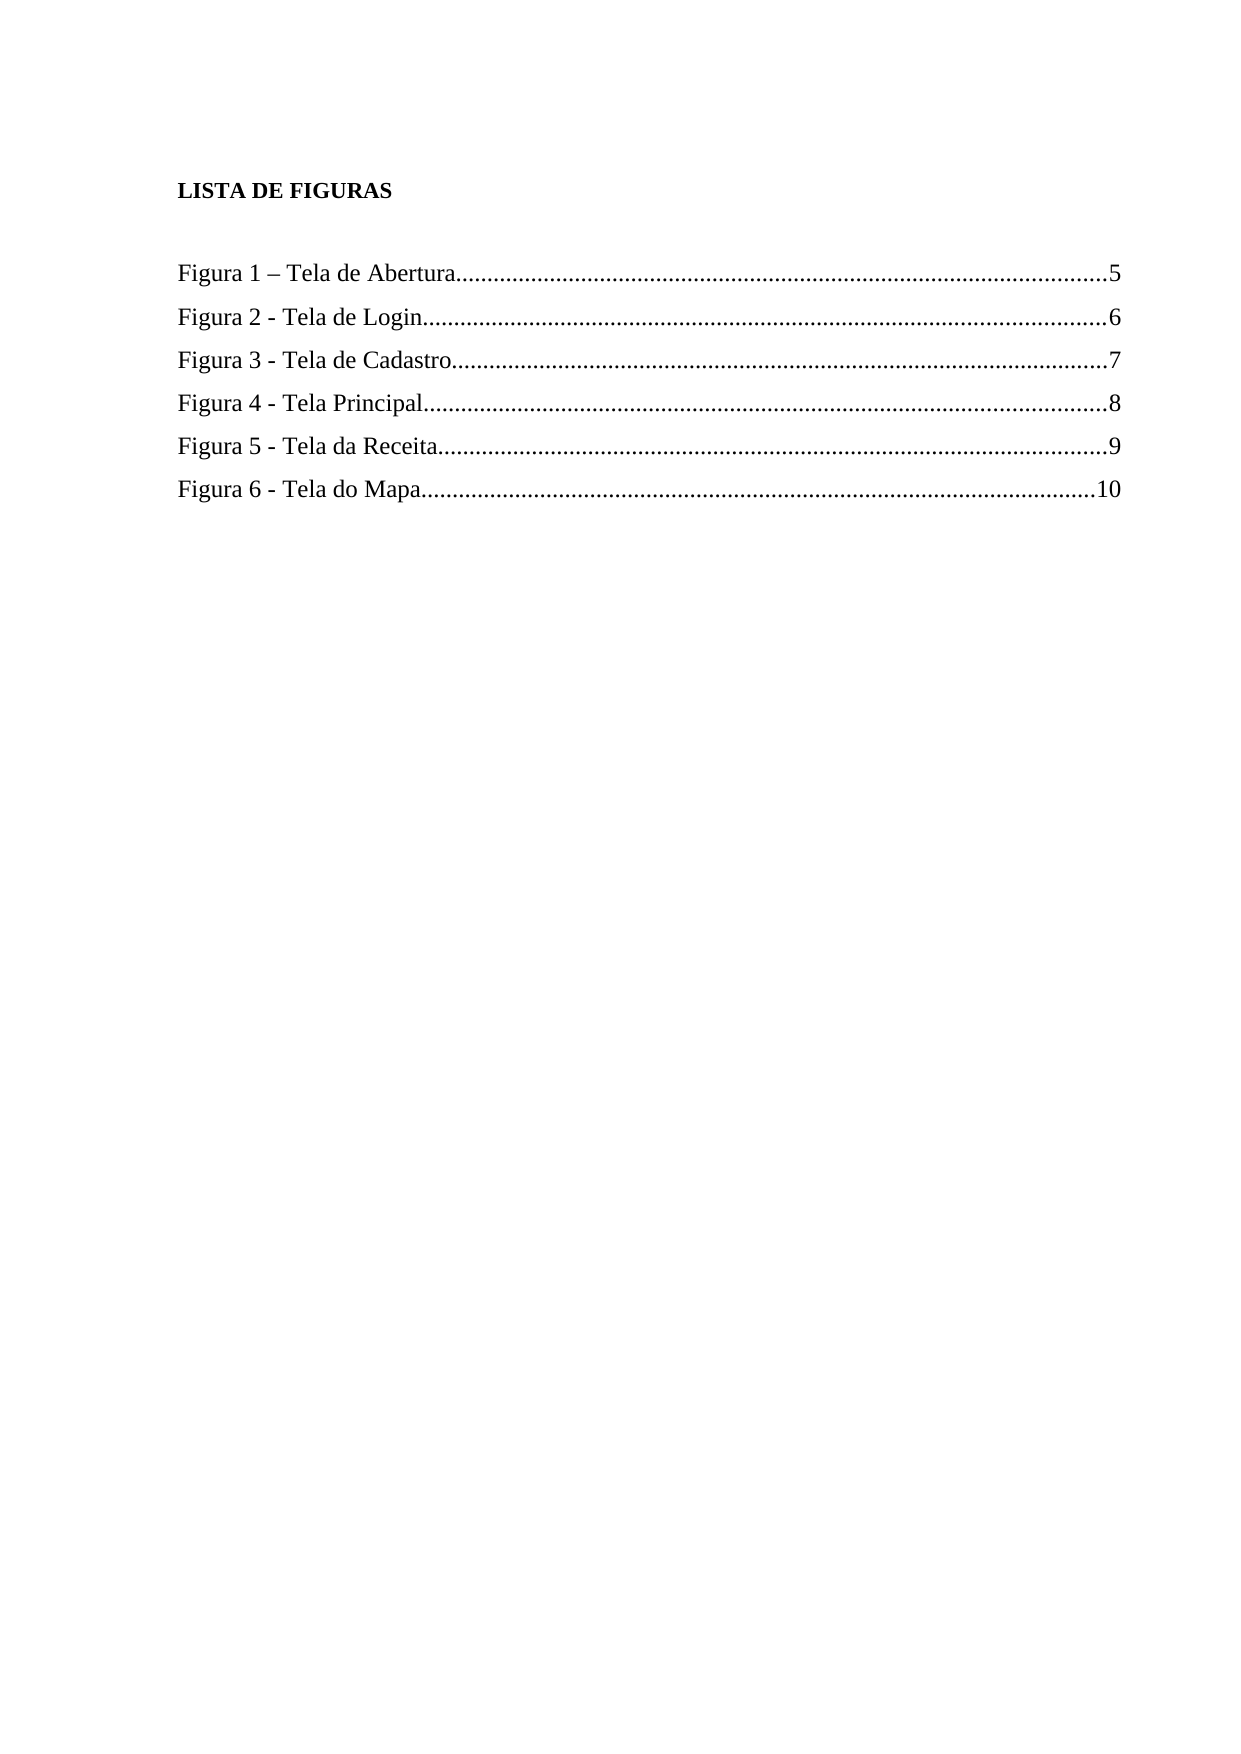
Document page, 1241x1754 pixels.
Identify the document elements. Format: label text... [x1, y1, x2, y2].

text Figura 2 - Tela de Login 6 [177, 302, 1122, 330]
text Figura 3 - Tela de Cadastro 7 [177, 345, 1122, 373]
text Figura 6 - Tela do Mapa 10 [177, 474, 1122, 503]
text Figura 1 – Tela de Abertura 5 [177, 258, 1122, 287]
text Figura 5 - Tela da Receita 9 [177, 431, 1122, 460]
text Figura 4 - Tela Principal 8 [177, 388, 1122, 417]
text LISTA DE FIGURAS [177, 177, 1122, 203]
